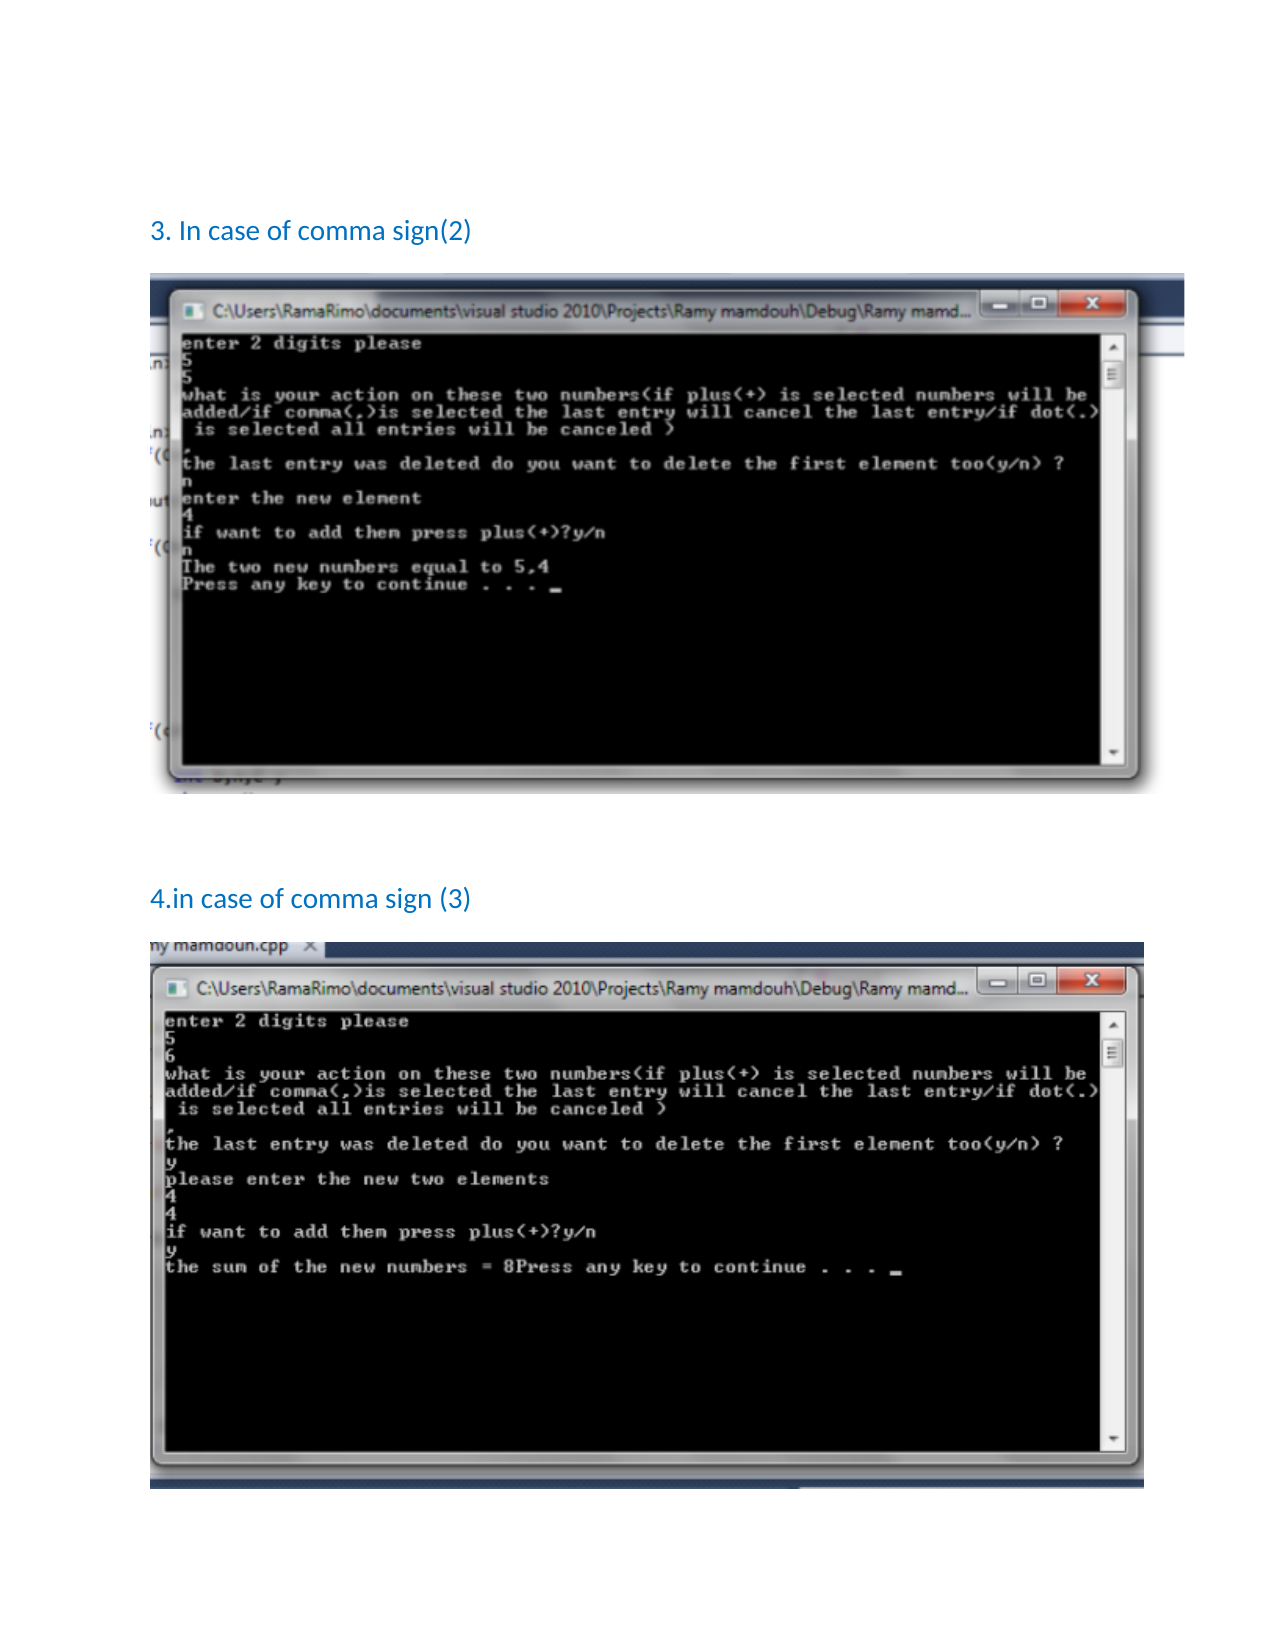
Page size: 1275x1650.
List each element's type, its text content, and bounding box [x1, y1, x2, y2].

text 4.in case of comma sign (3) [150, 881, 1125, 916]
picture [150, 942, 1144, 1489]
text 3. In case of comma sign(2) [150, 212, 1125, 247]
picture [150, 273, 1185, 794]
